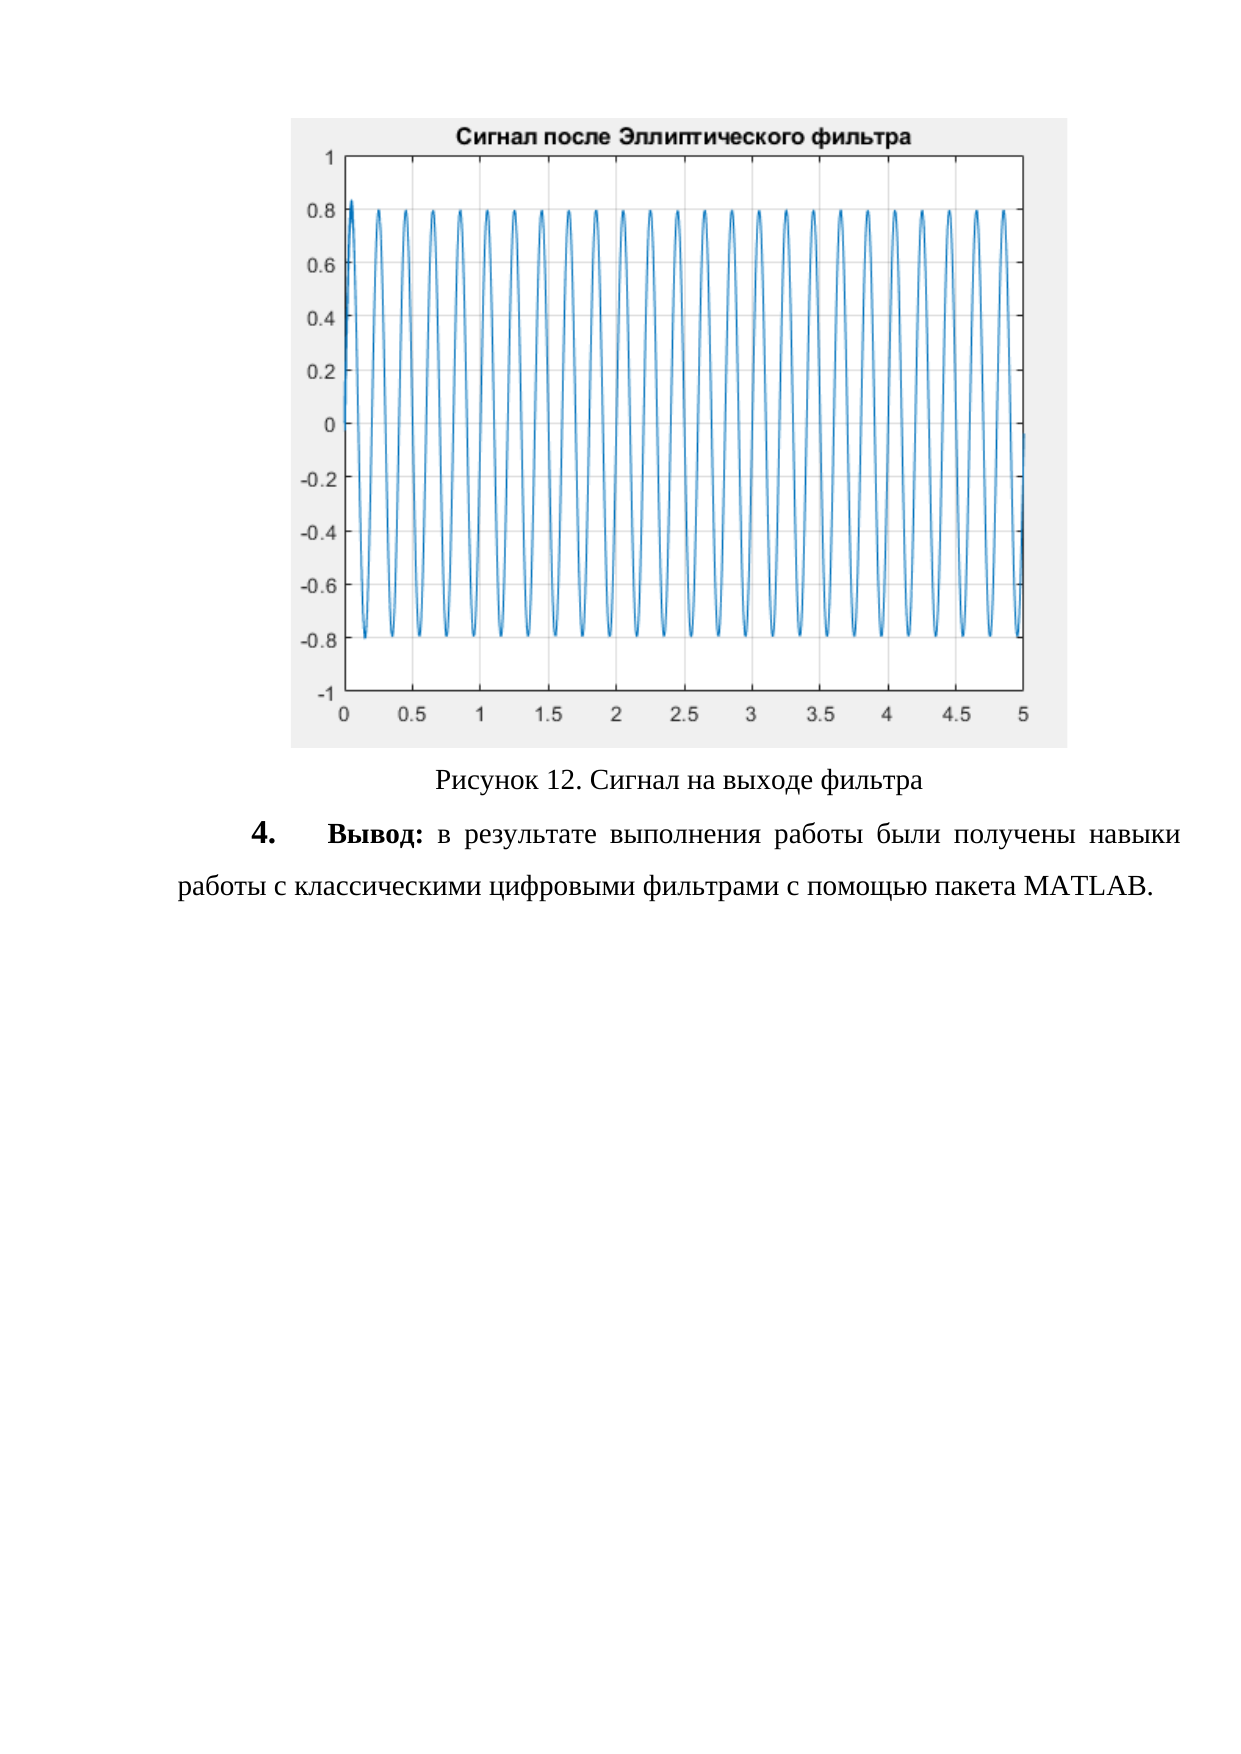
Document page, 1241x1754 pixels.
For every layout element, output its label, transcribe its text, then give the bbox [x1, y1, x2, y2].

picture [290, 118, 1068, 748]
list Рисунок 12. Сигнал на выходе фильтра [177, 762, 1181, 796]
list Вывод: в результате выполнения работы были получены навыки работы с классическими цифровыми фильтрами с помощью пакета MATLAB. [177, 813, 1181, 901]
